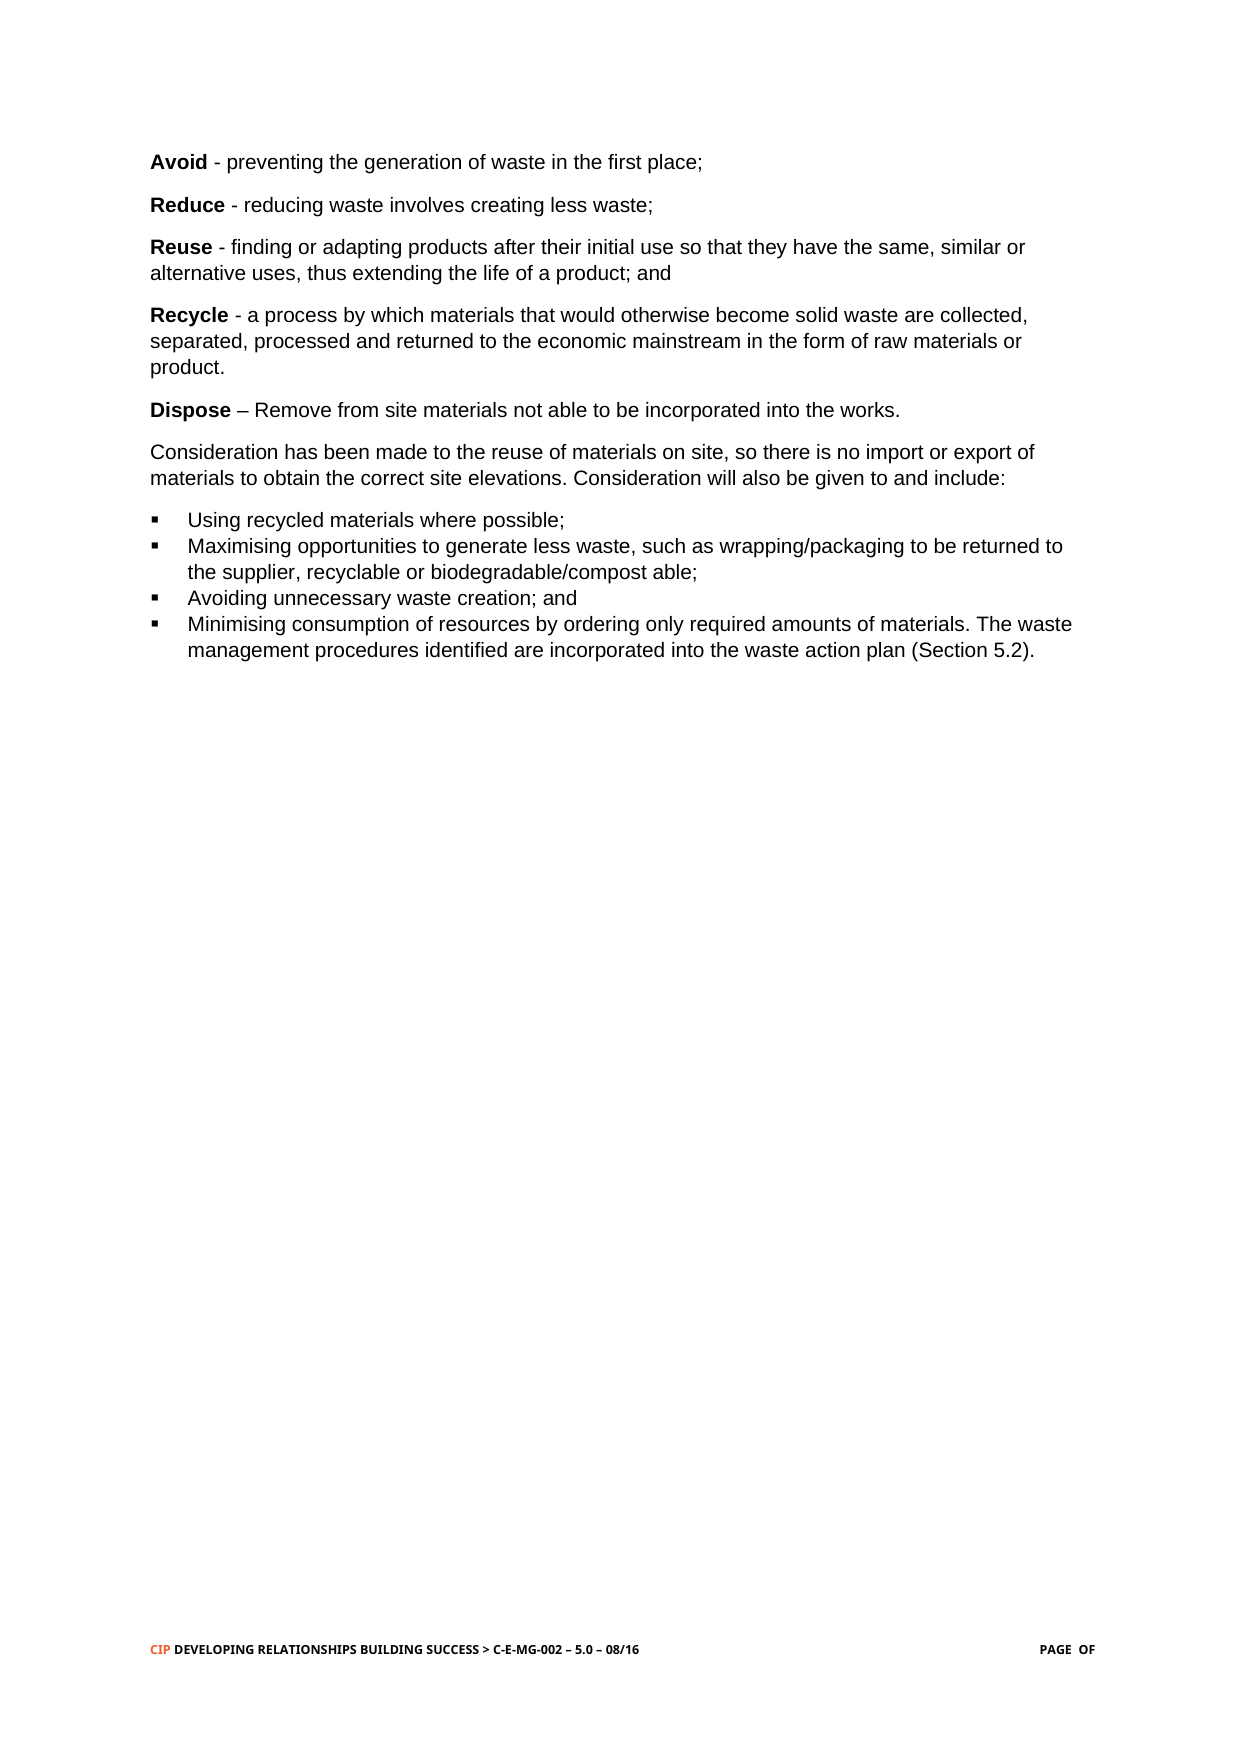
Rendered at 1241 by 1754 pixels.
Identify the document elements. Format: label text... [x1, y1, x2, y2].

list Avoiding unnecessary waste creation; and [150, 586, 1090, 610]
text Reduce - reducing waste involves creating less waste; [150, 192, 1090, 216]
text Avoid - preventing the generation of waste in the first place; [150, 150, 1090, 174]
text Recycle - a process by which materials that would otherwise become solid waste are collected, separated, processed and returned to the economic mainstream in the form of raw materials or product. [150, 303, 1090, 379]
list Minimising consumption of resources by ordering only required amounts of materials. The waste management procedures identified are incorporated into the waste action plan (Section 5.2). [150, 612, 1090, 662]
list Maximising opportunities to generate less waste, such as wrapping/packaging to be returned to the supplier, recyclable or biodegradable/compost able; [150, 534, 1090, 584]
text Reuse - finding or adapting products after their initial use so that they have the same, similar or alternative uses, thus extending the life of a product; and [150, 235, 1090, 285]
list Using recycled materials where possible; [150, 508, 1090, 532]
text Consideration has been made to the reuse of materials on site, so there is no import or export of materials to obtain the correct site elevations. Consideration will also be given to and include: [150, 440, 1090, 490]
text Dispose – Remove from site materials not able to be incorporated into the works. [150, 397, 1090, 421]
